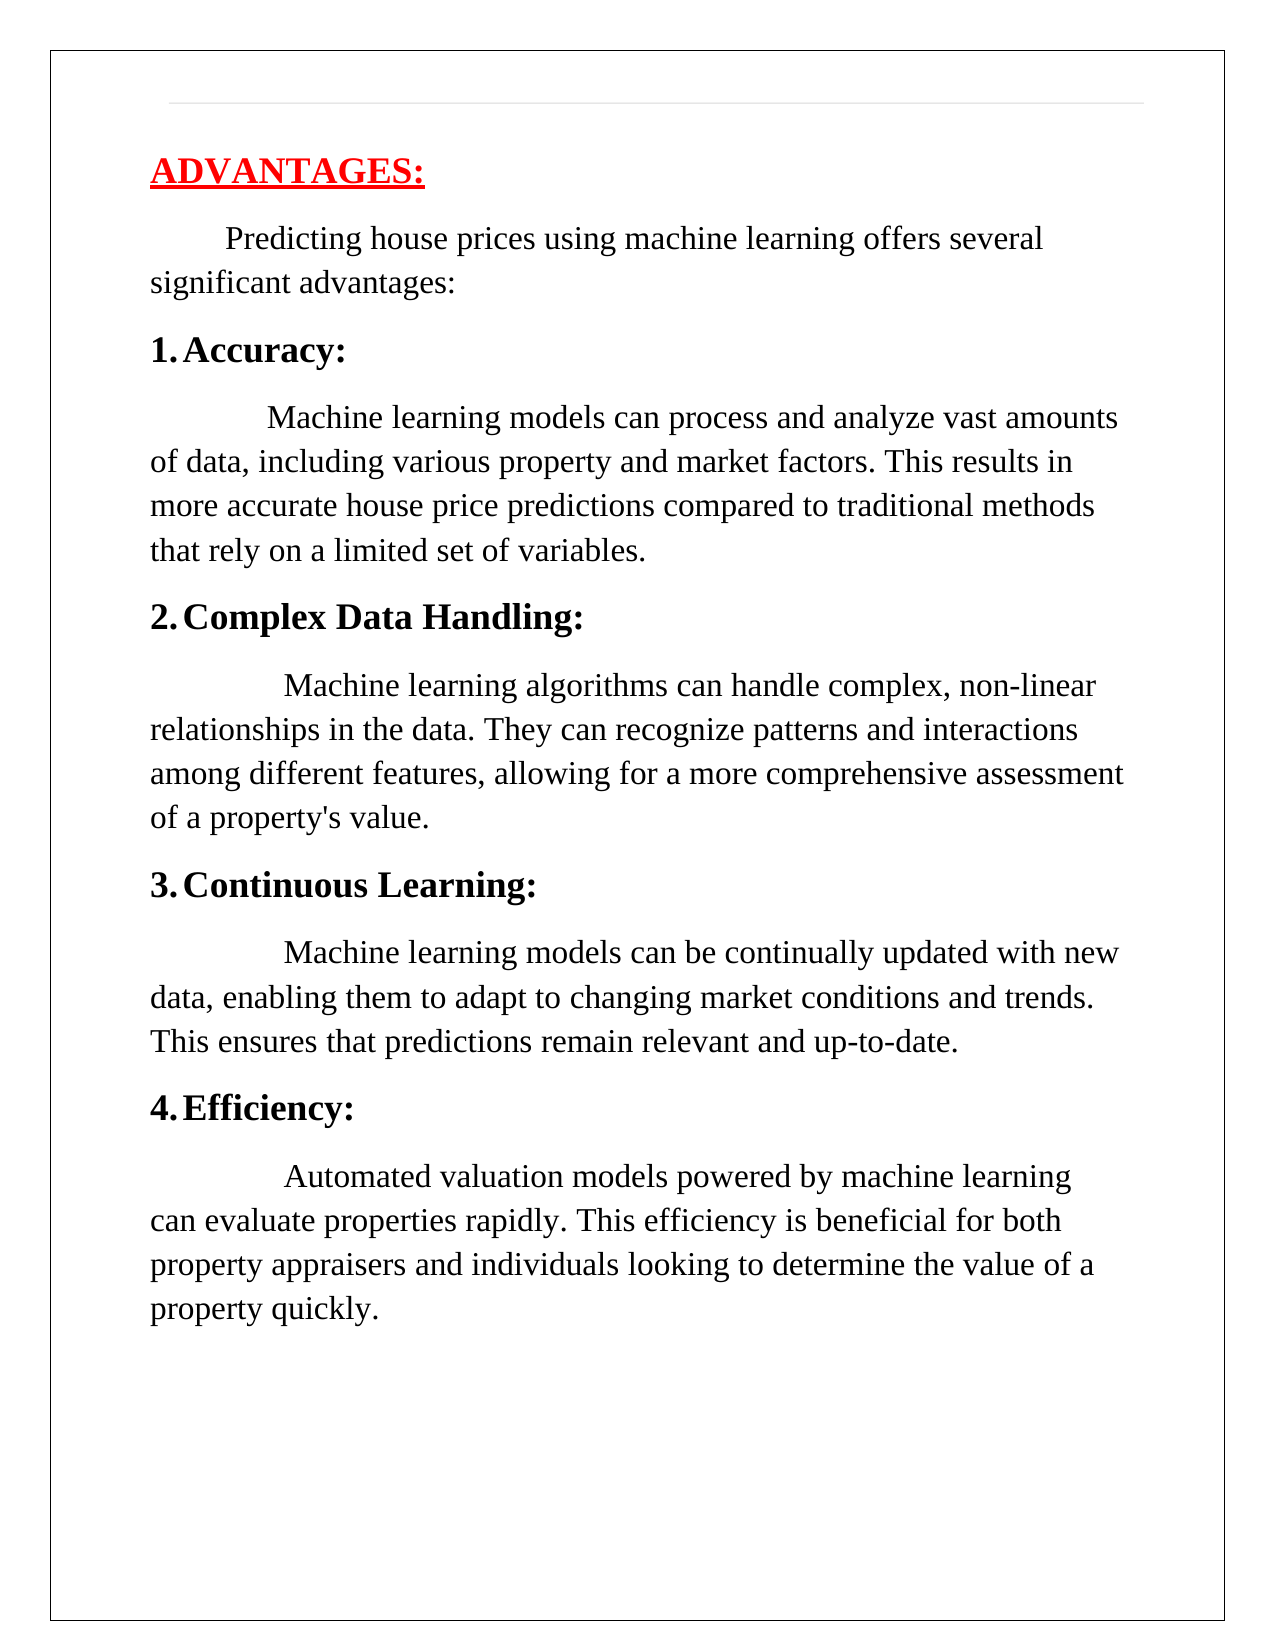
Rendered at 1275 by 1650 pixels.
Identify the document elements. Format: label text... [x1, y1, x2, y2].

subtitle Accuracy: [150, 327, 1164, 370]
text Machine learning models can be continually updated with new data, enabling them to adapt to changing market conditions and trends. [150, 933, 1122, 1015]
text This ensures that predictions remain relevant and up-to-date. [150, 1021, 1164, 1059]
subtitle Continuous Learning: [150, 862, 1164, 905]
text Automated valuation models powered by machine learning can evaluate properties rapidly. This efficiency is beneficial for both property appraisers and individuals looking to determine the value of a property quickly. [150, 1156, 1098, 1327]
subtitle ADVANTAGES: [150, 148, 1164, 191]
subtitle Efficiency: [150, 1086, 1164, 1129]
text Machine learning models can process and analyze vast amounts of data, including various property and market factors. This results in more accurate house price predictions compared to traditional methods that rely on a limited set of variables. [150, 398, 1134, 568]
text Predicting house prices using machine learning offers several significant advantages: [150, 218, 1046, 301]
text Machine learning algorithms can handle complex, non-linear relationships in the data. They can recognize patterns and interactions among different features, allowing for a more comprehensive assessment of a property's value. [150, 665, 1127, 836]
subtitle Complex Data Handling: [150, 595, 1164, 638]
